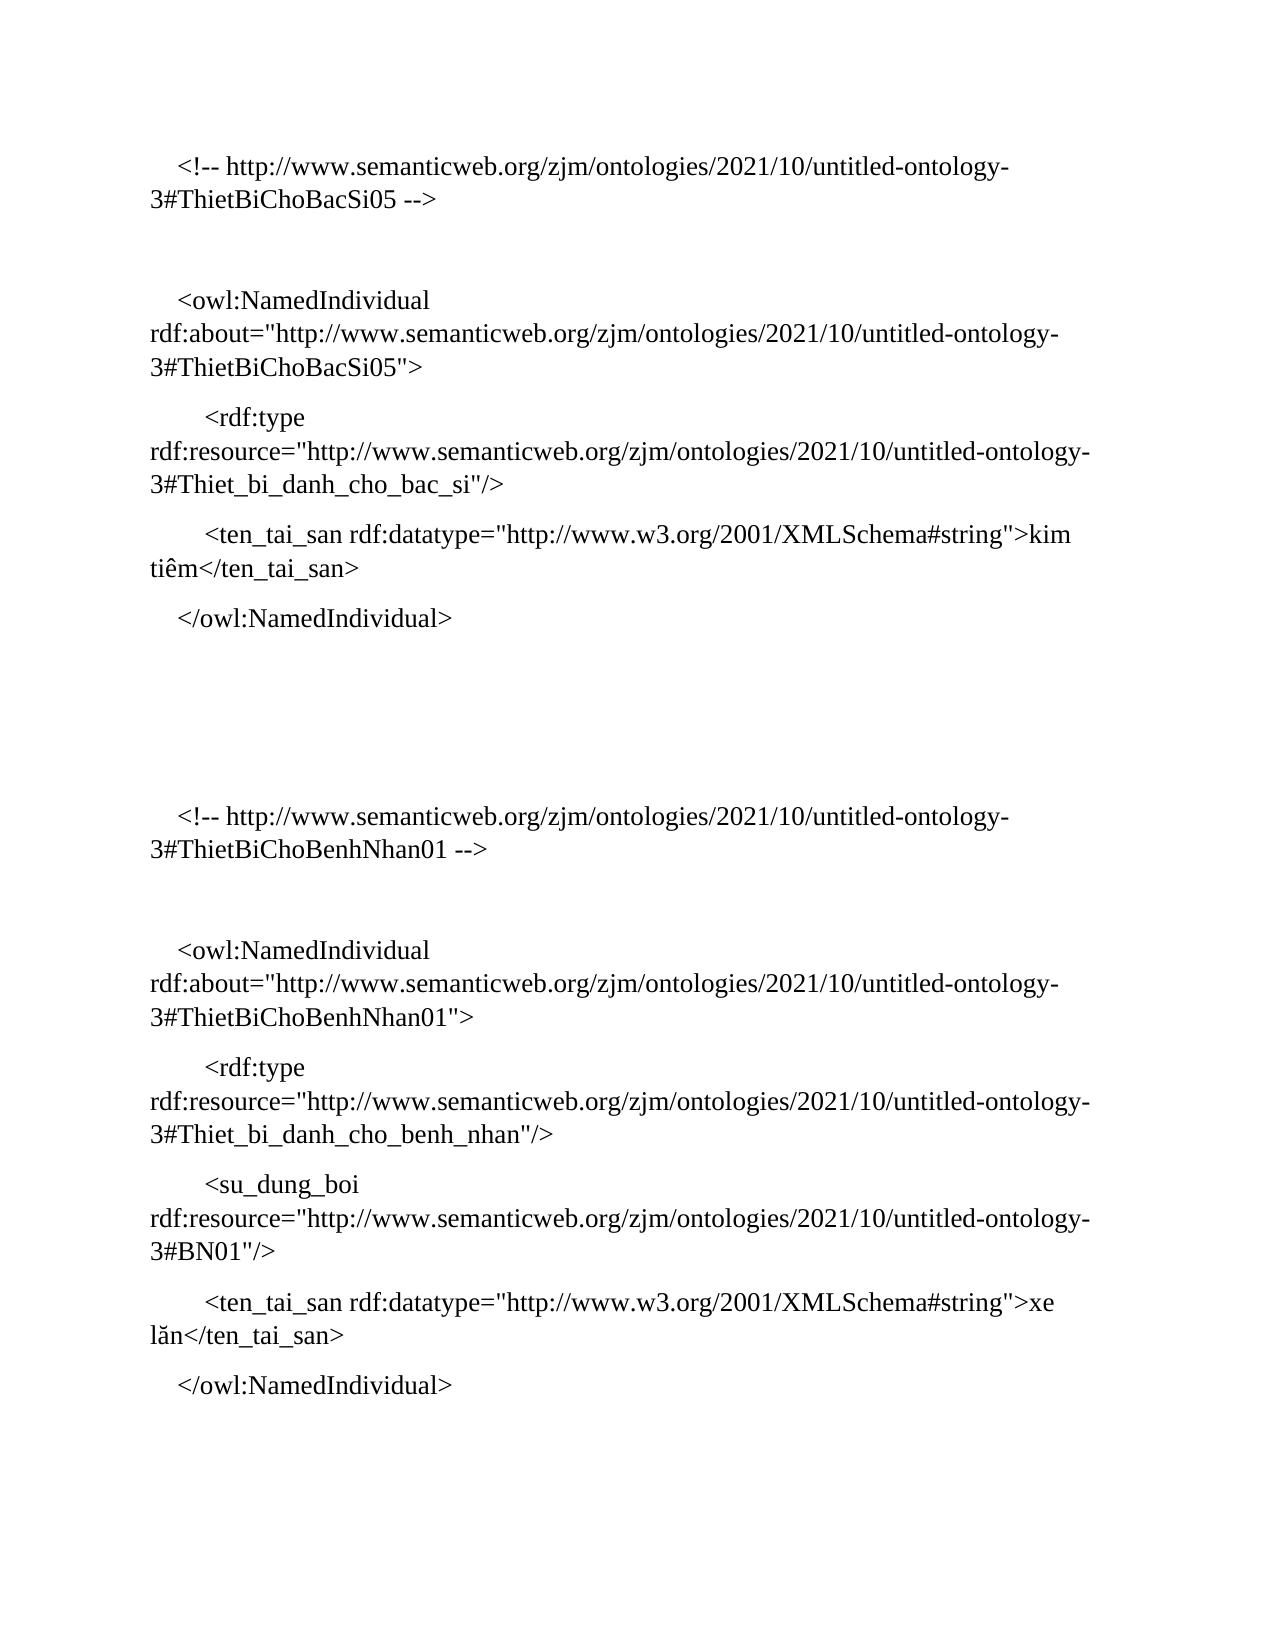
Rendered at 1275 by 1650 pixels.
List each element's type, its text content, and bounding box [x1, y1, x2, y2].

text </owl:NamedIndividual> [150, 1369, 1125, 1401]
text <owl:NamedIndividual rdf:about="http://www.semanticweb.org/zjm/ontologies/2021/10/untitled-ontology-3#ThietBiChoBenhNhan01"> [150, 934, 1125, 1032]
text <!-- http://www.semanticweb.org/zjm/ontologies/2021/10/untitled-ontology-3#ThietBiChoBenhNhan01 --> [150, 800, 1125, 864]
text </owl:NamedIndividual> [150, 602, 1125, 633]
text <rdf:type rdf:resource="http://www.semanticweb.org/zjm/ontologies/2021/10/untitled-ontology-3#Thiet_bi_danh_cho_benh_nhan"/> [150, 1051, 1125, 1149]
text <su_dung_boi rdf:resource="http://www.semanticweb.org/zjm/ontologies/2021/10/untitled-ontology-3#BN01"/> [150, 1168, 1125, 1267]
text <owl:NamedIndividual rdf:about="http://www.semanticweb.org/zjm/ontologies/2021/10/untitled-ontology-3#ThietBiChoBacSi05"> [150, 284, 1125, 382]
text <ten_tai_san rdf:datatype="http://www.w3.org/2001/XMLSchema#string">xe lăn</ten_tai_san> [150, 1286, 1125, 1350]
text <rdf:type rdf:resource="http://www.semanticweb.org/zjm/ontologies/2021/10/untitled-ontology-3#Thiet_bi_danh_cho_bac_si"/> [150, 401, 1125, 499]
text <ten_tai_san rdf:datatype="http://www.w3.org/2001/XMLSchema#string">kim tiêm</ten_tai_san> [150, 518, 1125, 583]
text <!-- http://www.semanticweb.org/zjm/ontologies/2021/10/untitled-ontology-3#ThietBiChoBacSi05 --> [150, 150, 1125, 215]
